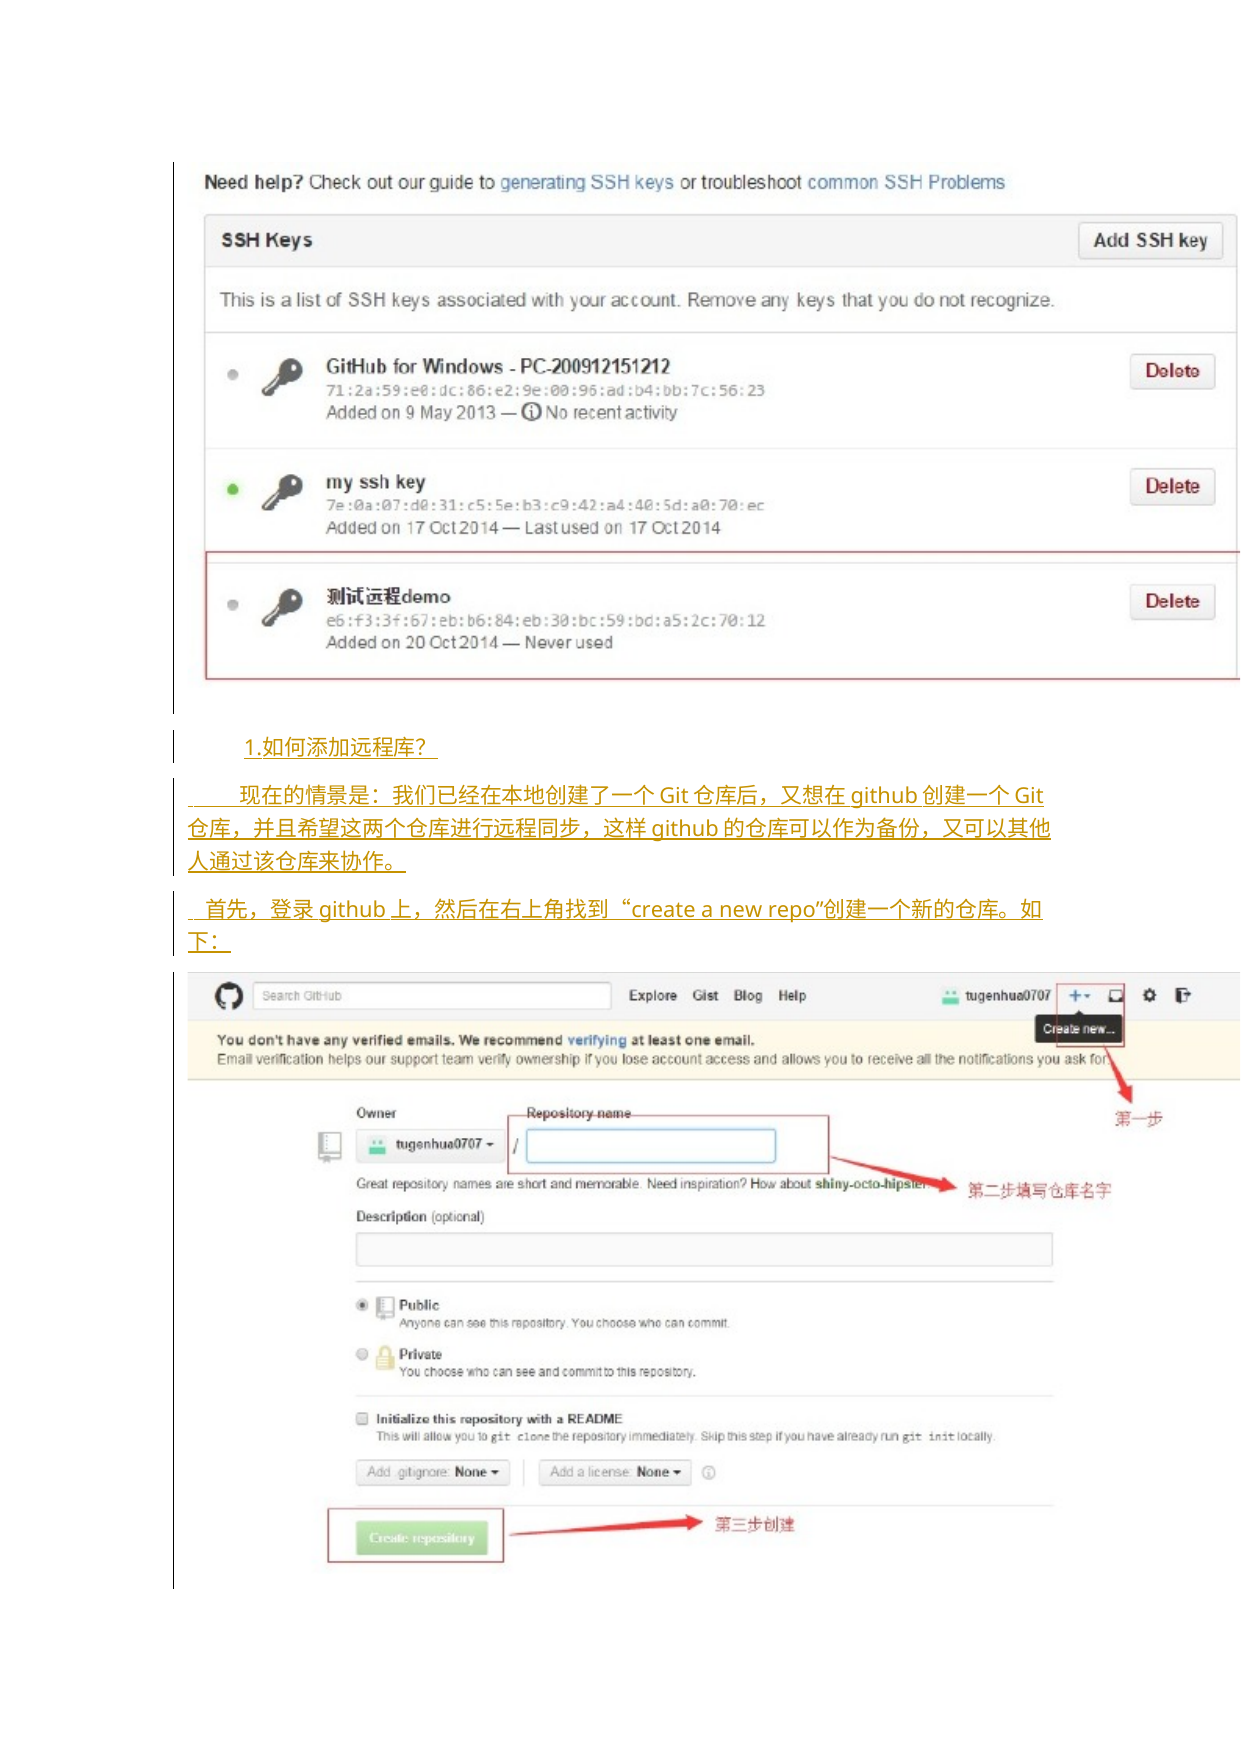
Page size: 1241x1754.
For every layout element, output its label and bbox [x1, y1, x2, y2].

picture [187, 162, 1241, 691]
picture [187, 972, 1241, 1574]
